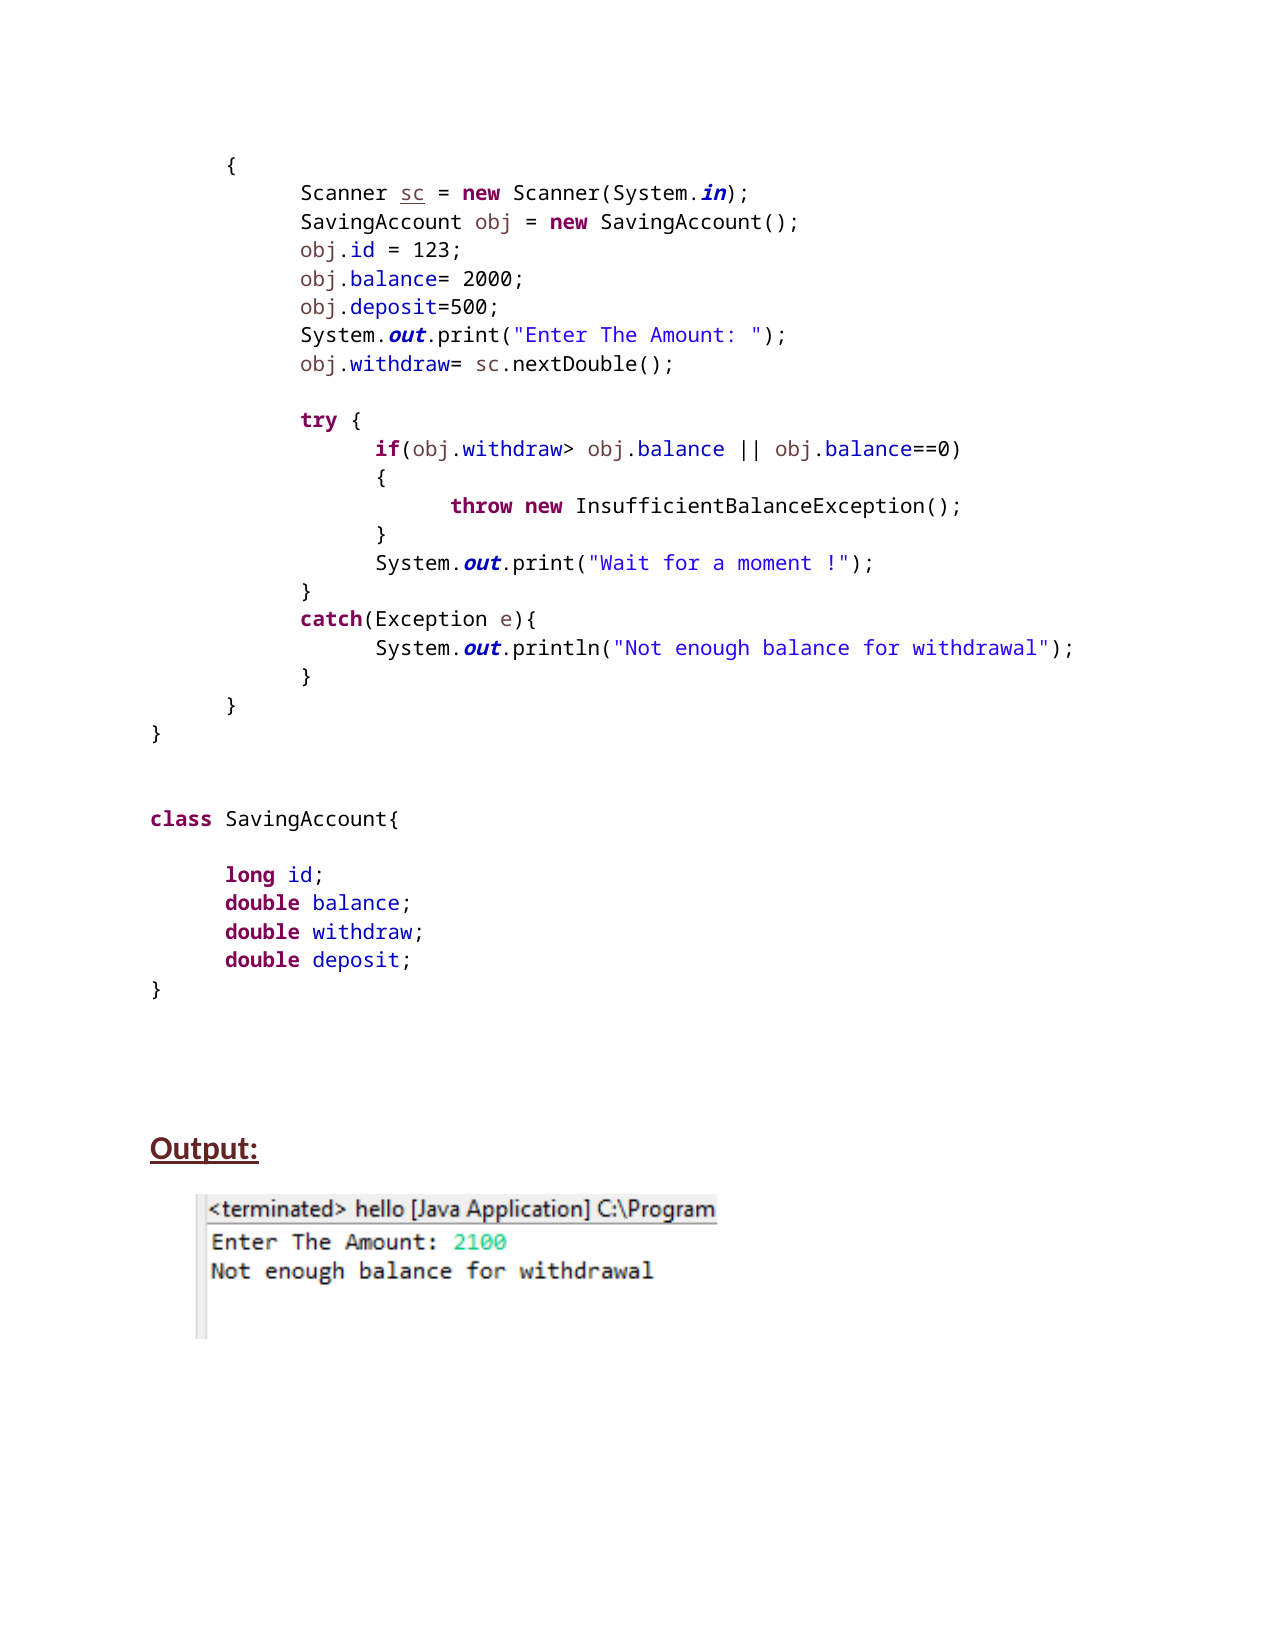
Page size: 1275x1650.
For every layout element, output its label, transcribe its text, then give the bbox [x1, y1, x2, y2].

text } [150, 576, 1125, 604]
text double deposit; [150, 945, 1125, 974]
text Scanner sc = new Scanner(System.in); [150, 178, 1125, 207]
text class SavingAccount{ [150, 804, 1125, 832]
text obj.withdraw= sc.nextDouble(); [150, 349, 1125, 377]
text long id; [150, 860, 1125, 888]
text double withdraw; [150, 917, 1125, 945]
text Output: [150, 1127, 1125, 1167]
text System.out.print("Wait for a moment !"); [150, 548, 1125, 576]
text try { [150, 406, 1125, 434]
text System.out.println("Not enough balance for withdrawal"); [150, 633, 1125, 661]
text } [150, 661, 1125, 690]
text { [150, 462, 1125, 491]
text throw new InsufficientBalanceException(); [150, 491, 1125, 519]
text } [150, 718, 1125, 747]
text obj.deposit=500; [150, 292, 1125, 321]
text double balance; [150, 888, 1125, 917]
picture [150, 1194, 718, 1339]
text catch(Exception e){ [150, 604, 1125, 633]
text System.out.print("Enter The Amount: "); [150, 321, 1125, 349]
text } [150, 519, 1125, 548]
text } [150, 974, 1125, 1002]
text SavingAccount obj = new SavingAccount(); [150, 207, 1125, 235]
text obj.id = 123; [150, 235, 1125, 264]
text } [150, 690, 1125, 718]
text { [150, 150, 1125, 178]
text obj.balance= 2000; [150, 264, 1125, 292]
text if(obj.withdraw> obj.balance || obj.balance==0) [150, 434, 1125, 462]
